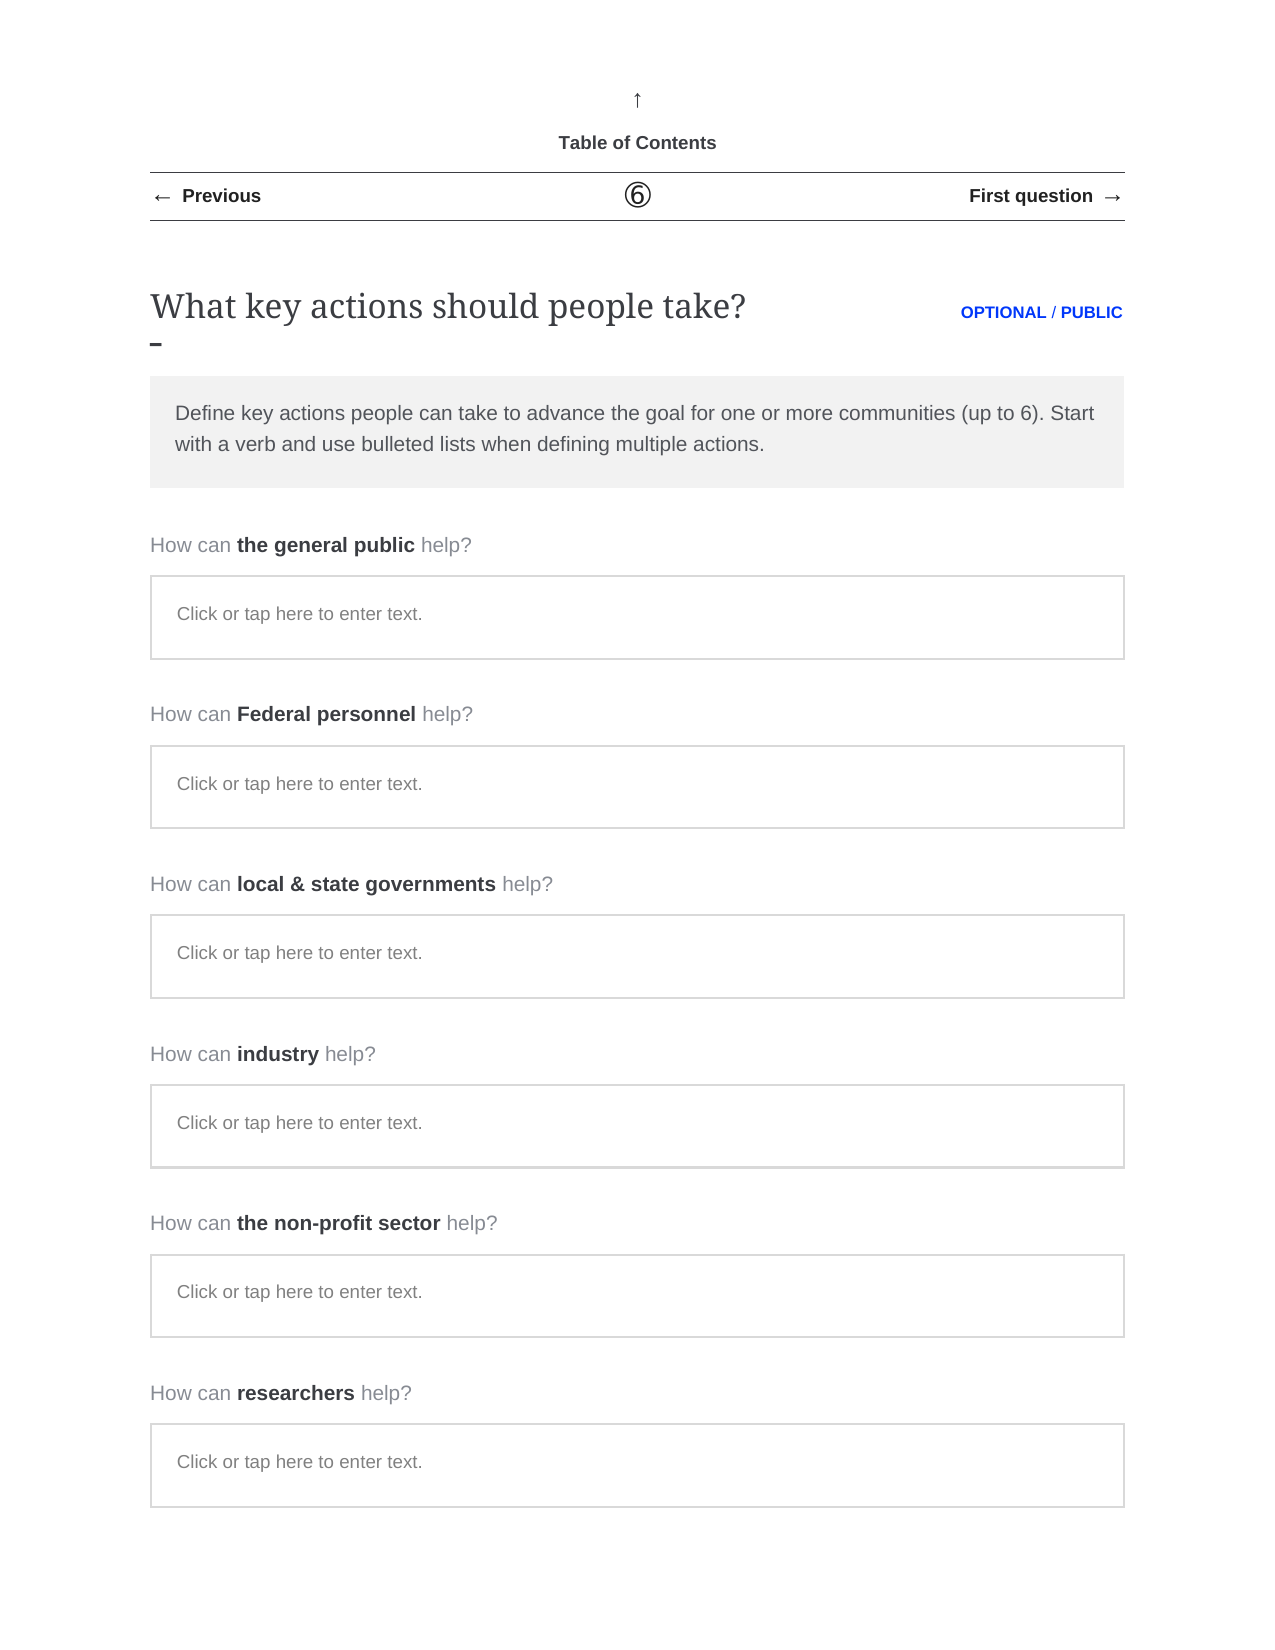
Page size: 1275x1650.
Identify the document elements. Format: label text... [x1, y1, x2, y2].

table_header ➅ [540, 173, 735, 220]
text How can the general public help? [150, 533, 1125, 557]
text How can researchers help? [150, 1381, 1125, 1404]
text How can the non-profit sector help? [150, 1211, 1125, 1235]
table_header First question → [930, 173, 1125, 220]
table_header ← Previous [150, 173, 345, 220]
text How can industry help? [150, 1041, 1125, 1065]
text What key actions should people take? OPTIONAL / PUBLIC [150, 282, 1125, 328]
text ━ [150, 331, 1125, 357]
text How can local & state governments help? [150, 872, 1125, 896]
text How can Federal personnel help? [150, 702, 1125, 726]
table_header Define key actions people can take to advance the goal for one or more communities (up to 6). Start with a verb and use bulleted lists when defining multiple actions. [150, 376, 1124, 488]
text ↑ [150, 84, 1125, 113]
table_header [345, 173, 540, 220]
table_header [735, 173, 930, 220]
text Table of Contents [150, 132, 1125, 153]
